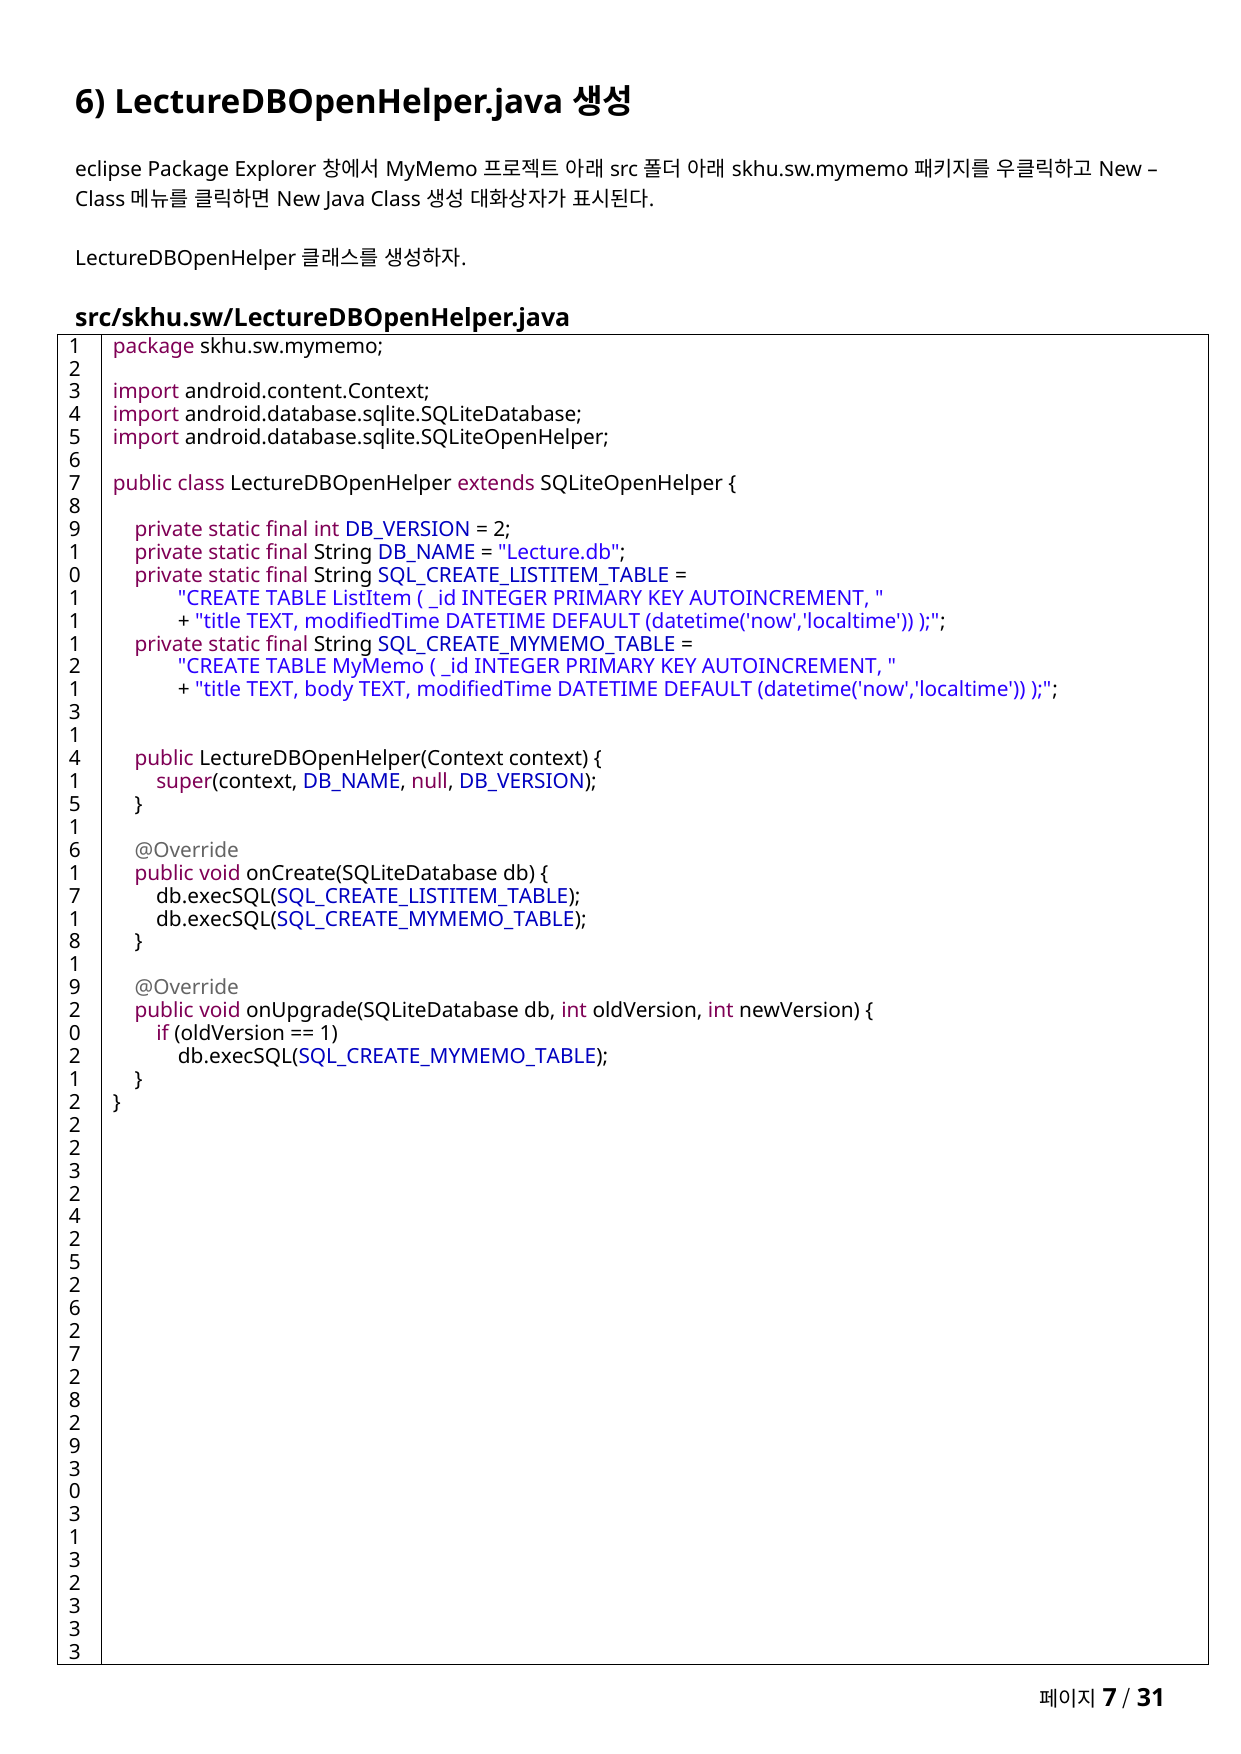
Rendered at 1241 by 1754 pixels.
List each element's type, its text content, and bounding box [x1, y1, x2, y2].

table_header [102, 335, 1208, 1664]
table_header 1 2 3 4 5 6 7 8 9 10 11 12 13 14 15 16 17 18 19 20 21 22 23 24 25 26 27 28 29 30 31 32 33 34 [58, 335, 101, 1664]
text eclipse Package Explorer 창에서 MyMemo 프로젝트 아래 src 폴더 아래 skhu.sw.mymemo 패키지를 우클릭하고 New – Class 메뉴를 클릭하면 New Java Class 생성 대화상자가 표시된다. [75, 152, 1165, 212]
text LectureDBOpenHelper 클래스를 생성하자. [75, 241, 1165, 271]
subtitle src/skhu.sw/LectureDBOpenHelper.java [75, 300, 1165, 334]
subtitle LectureDBOpenHelper.java 생성 [75, 75, 1165, 123]
